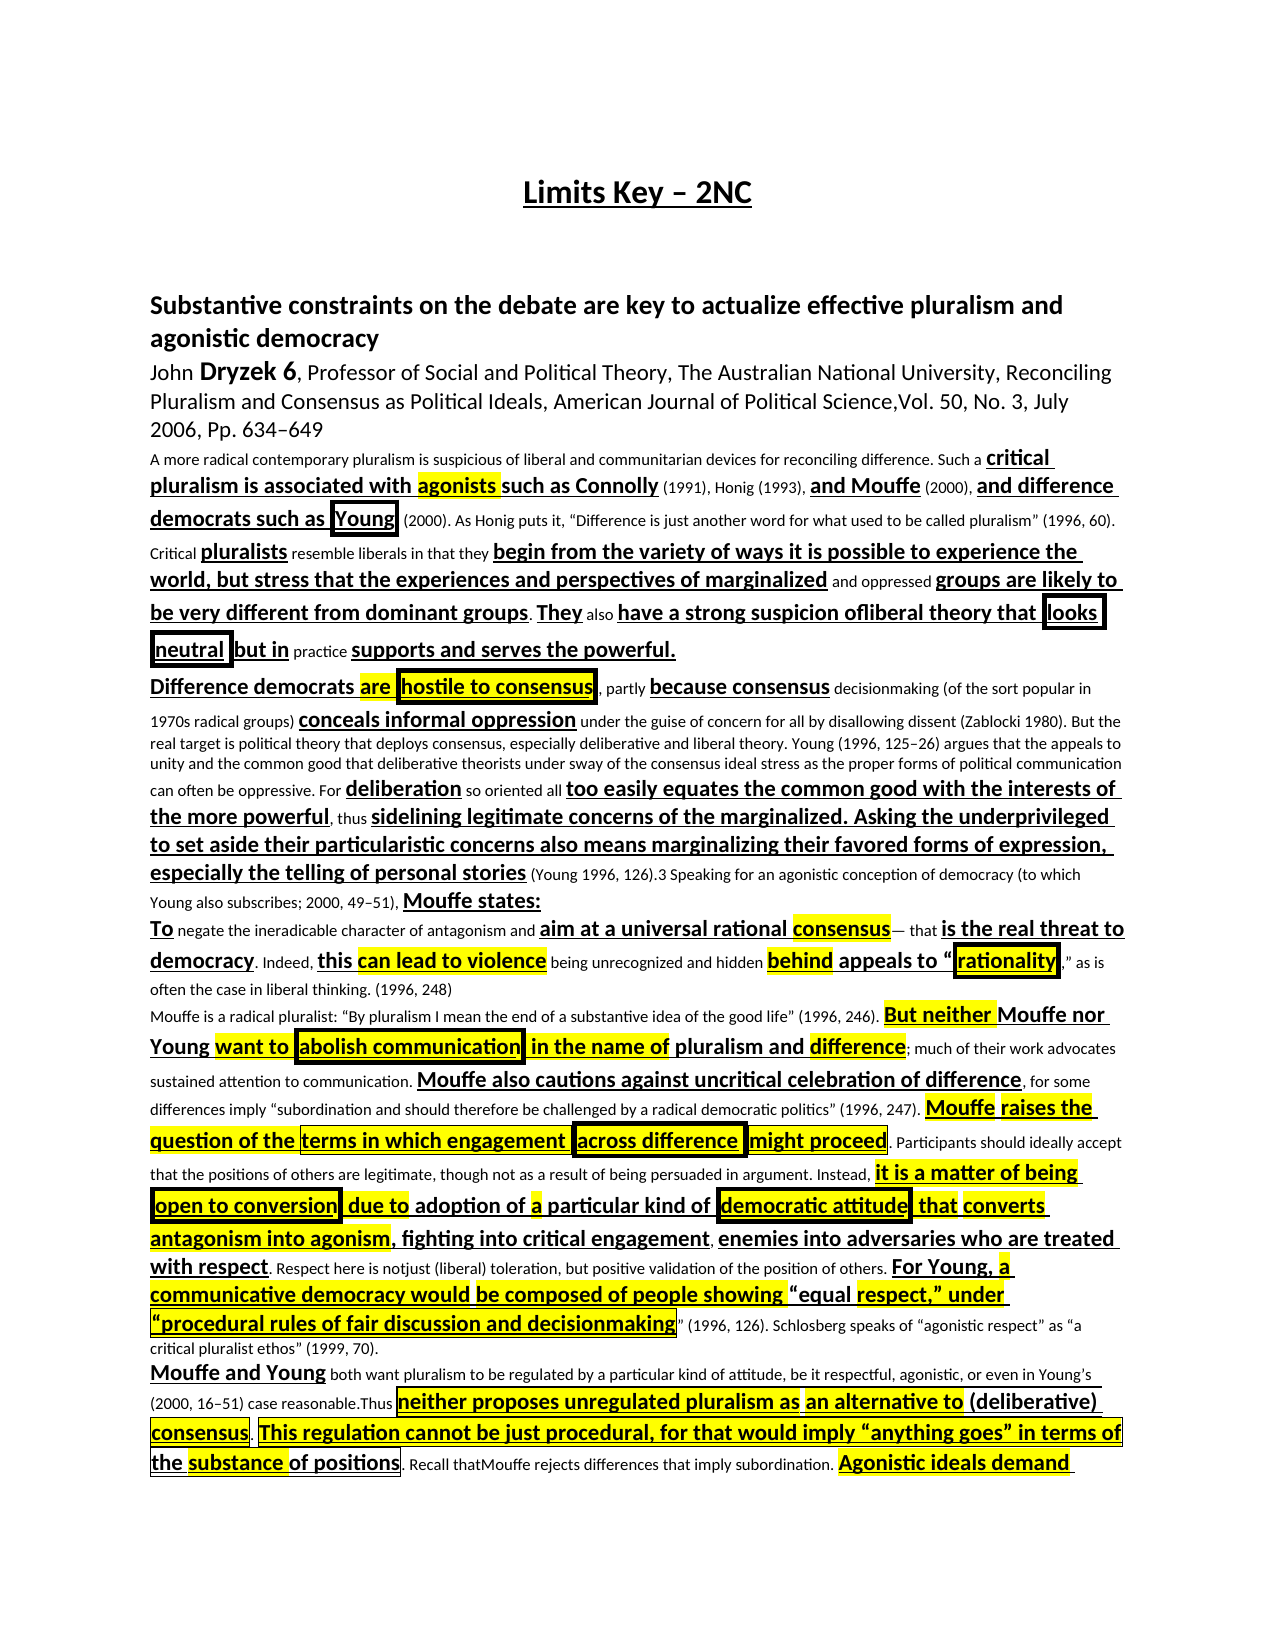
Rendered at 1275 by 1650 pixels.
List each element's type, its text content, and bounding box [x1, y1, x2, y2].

subtitle Substantive constraints on the debate are key to actualize effective pluralism and agonistic democracy [150, 288, 1125, 354]
subtitle Limits Key – 2NC [150, 171, 1125, 212]
text Mouffe is a radical pluralist: “By pluralism I mean the end of a substantive idea of the good life” (1996, 246). But neither Mouffe nor Young want to abolish communication in the name of pluralism and difference; much of their work advocates sustained attention to communication. Mouffe also cautions against uncritical celebration of difference, for some differences imply “subordination and should therefore be challenged by a radical democratic politics” (1996, 247). Mouffe raises the question of the terms in which engagement across difference might proceed. Participants should ideally accept that the positions of others are legitimate, though not as a result of being persuaded in argument. Instead, it is a matter of being open to conversion due to adoption of a particular kind of democratic attitude that converts antagonism into agonism, fighting into critical engagement, enemies into adversaries who are treated with respect. Respect here is notjust (liberal) toleration, but positive validation of the position of others. For Young, a communicative democracy would be composed of people showing “equal respect,” under “procedural rules of fair discussion and decisionmaking” (1996, 126). Schlosberg speaks of “agonistic respect” as “a critical pluralist ethos” (1999, 70). [150, 1000, 1125, 1358]
text John Dryzek 6, Professor of Social and Political Theory, The Australian National University, Reconciling Pluralism and Consensus as Political Ideals, American Journal of Political Science,Vol. 50, No. 3, July 2006, Pp. 634–649 [150, 354, 1125, 443]
text A more radical contemporary pluralism is suspicious of liberal and communitarian devices for reconciling difference. Such a critical pluralism is associated with agonists such as Connolly (1991), Honig (1993), and Mouffe (2000), and difference democrats such as Young (2000). As Honig puts it, “Difference is just another word for what used to be called pluralism” (1996, 60). Critical pluralists resemble liberals in that they begin from the variety of ways it is possible to experience the world, but stress that the experiences and perspectives of marginalized and oppressed groups are likely to be very different from dominant groups. They also have a strong suspicion ofliberal theory that looks neutral but in practice supports and serves the powerful. [150, 443, 1125, 668]
text Difference democrats are hostile to consensus, partly because consensus decisionmaking (of the sort popular in 1970s radical groups) conceals informal oppression under the guise of concern for all by disallowing dissent (Zablocki 1980). But the real target is political theory that deploys consensus, especially deliberative and liberal theory. Young (1996, 125–26) argues that the appeals to unity and the common good that deliberative theorists under sway of the consensus ideal stress as the proper forms of political communication can often be oppressive. For deliberation so oriented all too easily equates the common good with the interests of the more powerful, thus sidelining legitimate concerns of the marginalized. Asking the underprivileged to set aside their particularistic concerns also means marginalizing their favored forms of expression, especially the telling of personal stories (Young 1996, 126).3 Speaking for an agonistic conception of democracy (to which Young also subscribes; 2000, 49–51), Mouffe states: [150, 668, 1125, 914]
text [150, 1358, 1125, 1477]
text To negate the ineradicable character of antagonism and aim at a universal rational consensus— that is the real threat to democracy. Indeed, this can lead to violence being unrecognized and hidden behind appeals to “rationality,” as is often the case in liberal thinking. (1996, 248) [150, 914, 1125, 1000]
